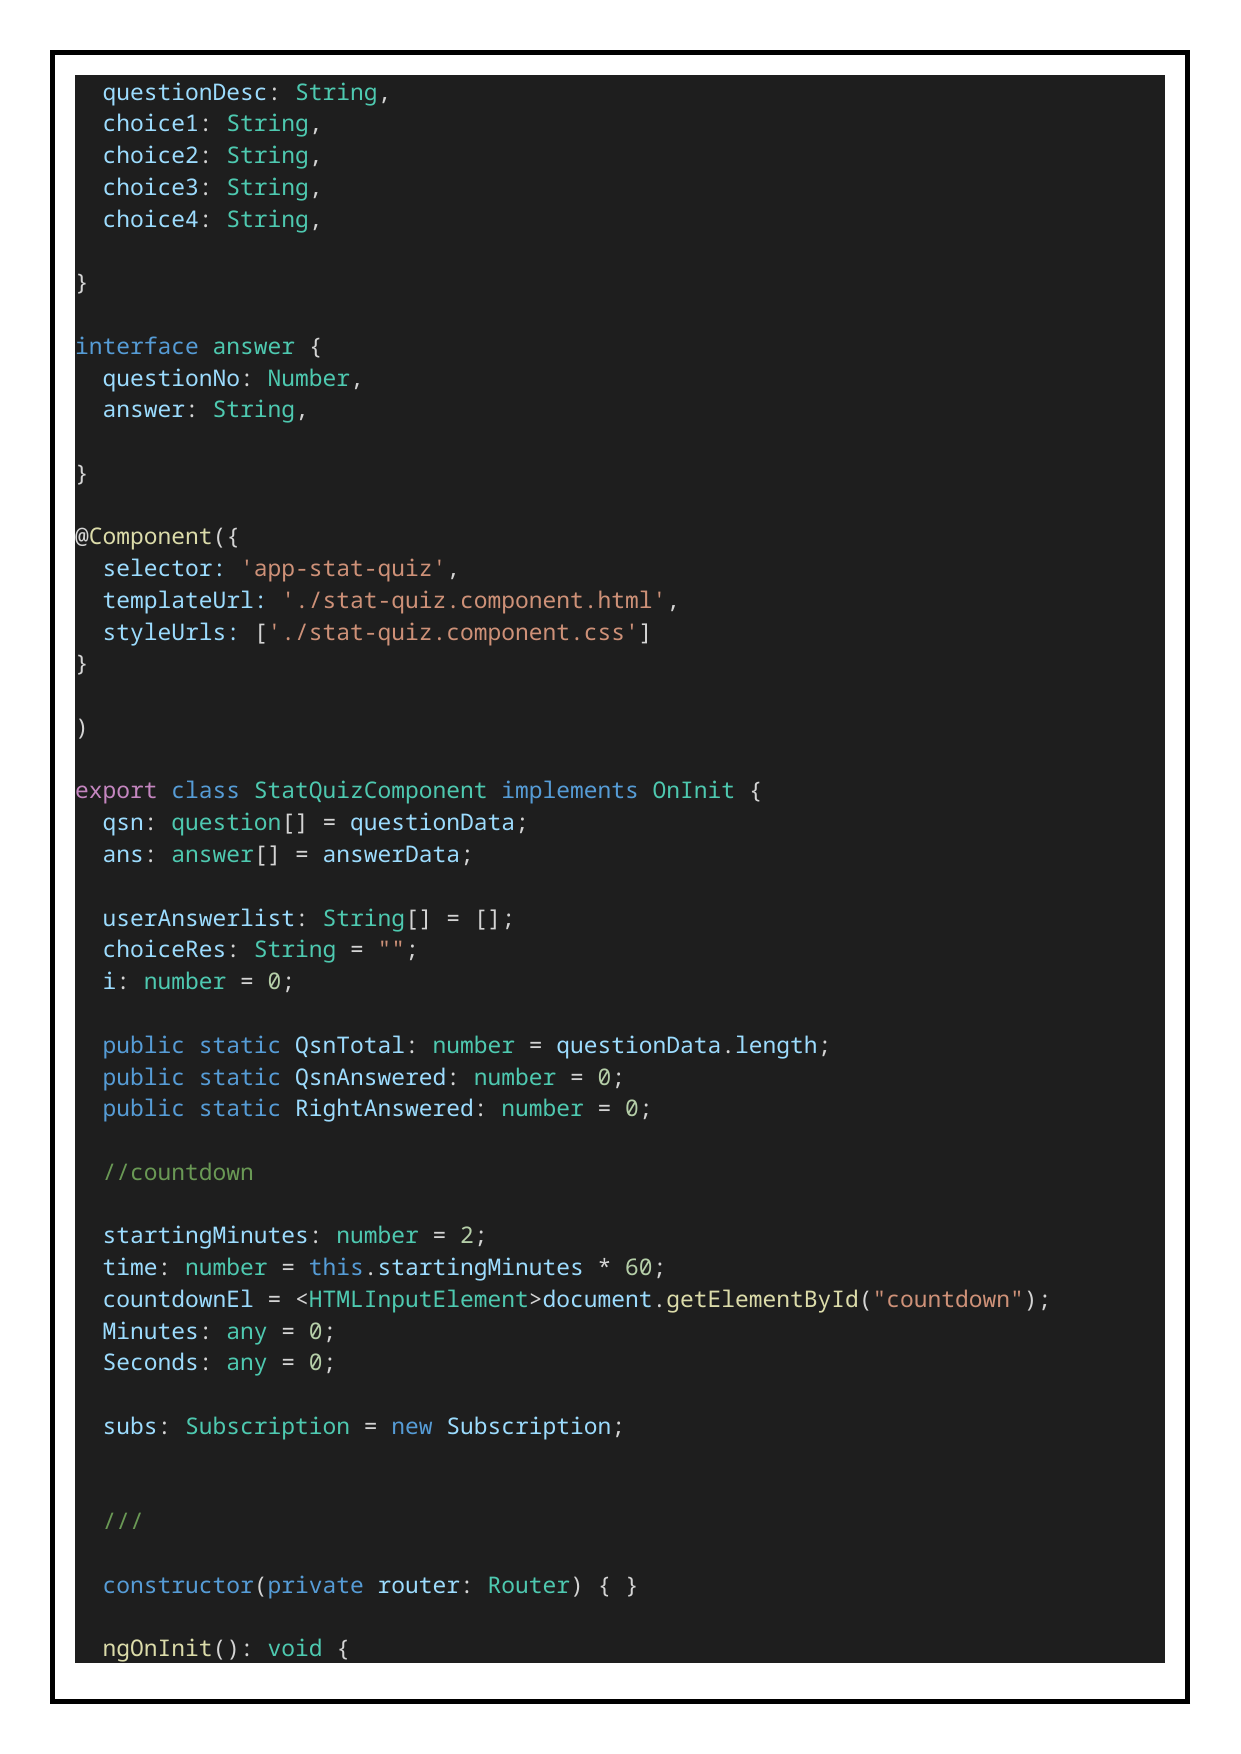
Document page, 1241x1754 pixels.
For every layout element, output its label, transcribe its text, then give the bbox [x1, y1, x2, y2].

text Seconds: any = 0; [75, 1346, 1165, 1378]
text ) [75, 710, 1165, 742]
text public static RightAnswered: number = 0; [75, 1092, 1165, 1123]
text choice2: String, [75, 138, 1165, 170]
text countdownEl = <HTMLInputElement>document.getElementById("countdown"); [75, 1282, 1165, 1314]
text choice3: String, [75, 170, 1165, 202]
text constructor(private router: Router) { } [75, 1568, 1165, 1600]
text subs: Subscription = new Subscription; [75, 1409, 1165, 1441]
text @Component({ [75, 520, 1165, 552]
text } [75, 456, 1165, 488]
text i: number = 0; [75, 964, 1165, 996]
text } [75, 266, 1165, 297]
text answer: String, [75, 393, 1165, 424]
text } [75, 647, 1165, 679]
text selector: 'app-stat-quiz', [75, 552, 1165, 583]
text choice4: String, [75, 202, 1165, 234]
text choiceRes: String = ""; [75, 933, 1165, 964]
text /// [75, 1505, 1165, 1536]
text ans: answer[] = answerData; [75, 837, 1165, 869]
text questionNo: Number, [75, 361, 1165, 393]
text Minutes: any = 0; [75, 1314, 1165, 1346]
text ngOnInit(): void { [75, 1632, 1165, 1663]
text styleUrls: ['./stat-quiz.component.css'] [75, 615, 1165, 647]
text templateUrl: './stat-quiz.component.html', [75, 583, 1165, 615]
text questionDesc: String, [75, 75, 1165, 107]
text time: number = this.startingMinutes * 60; [75, 1251, 1165, 1282]
text choice1: String, [75, 107, 1165, 138]
text public static QsnTotal: number = questionData.length; [75, 1028, 1165, 1060]
text //countdown [75, 1155, 1165, 1187]
text startingMinutes: number = 2; [75, 1219, 1165, 1251]
text qsn: question[] = questionData; [75, 806, 1165, 837]
text public static QsnAnswered: number = 0; [75, 1060, 1165, 1092]
text export class StatQuizComponent implements OnInit { [75, 774, 1165, 806]
text interface answer { [75, 329, 1165, 361]
text userAnswerlist: String[] = []; [75, 901, 1165, 933]
